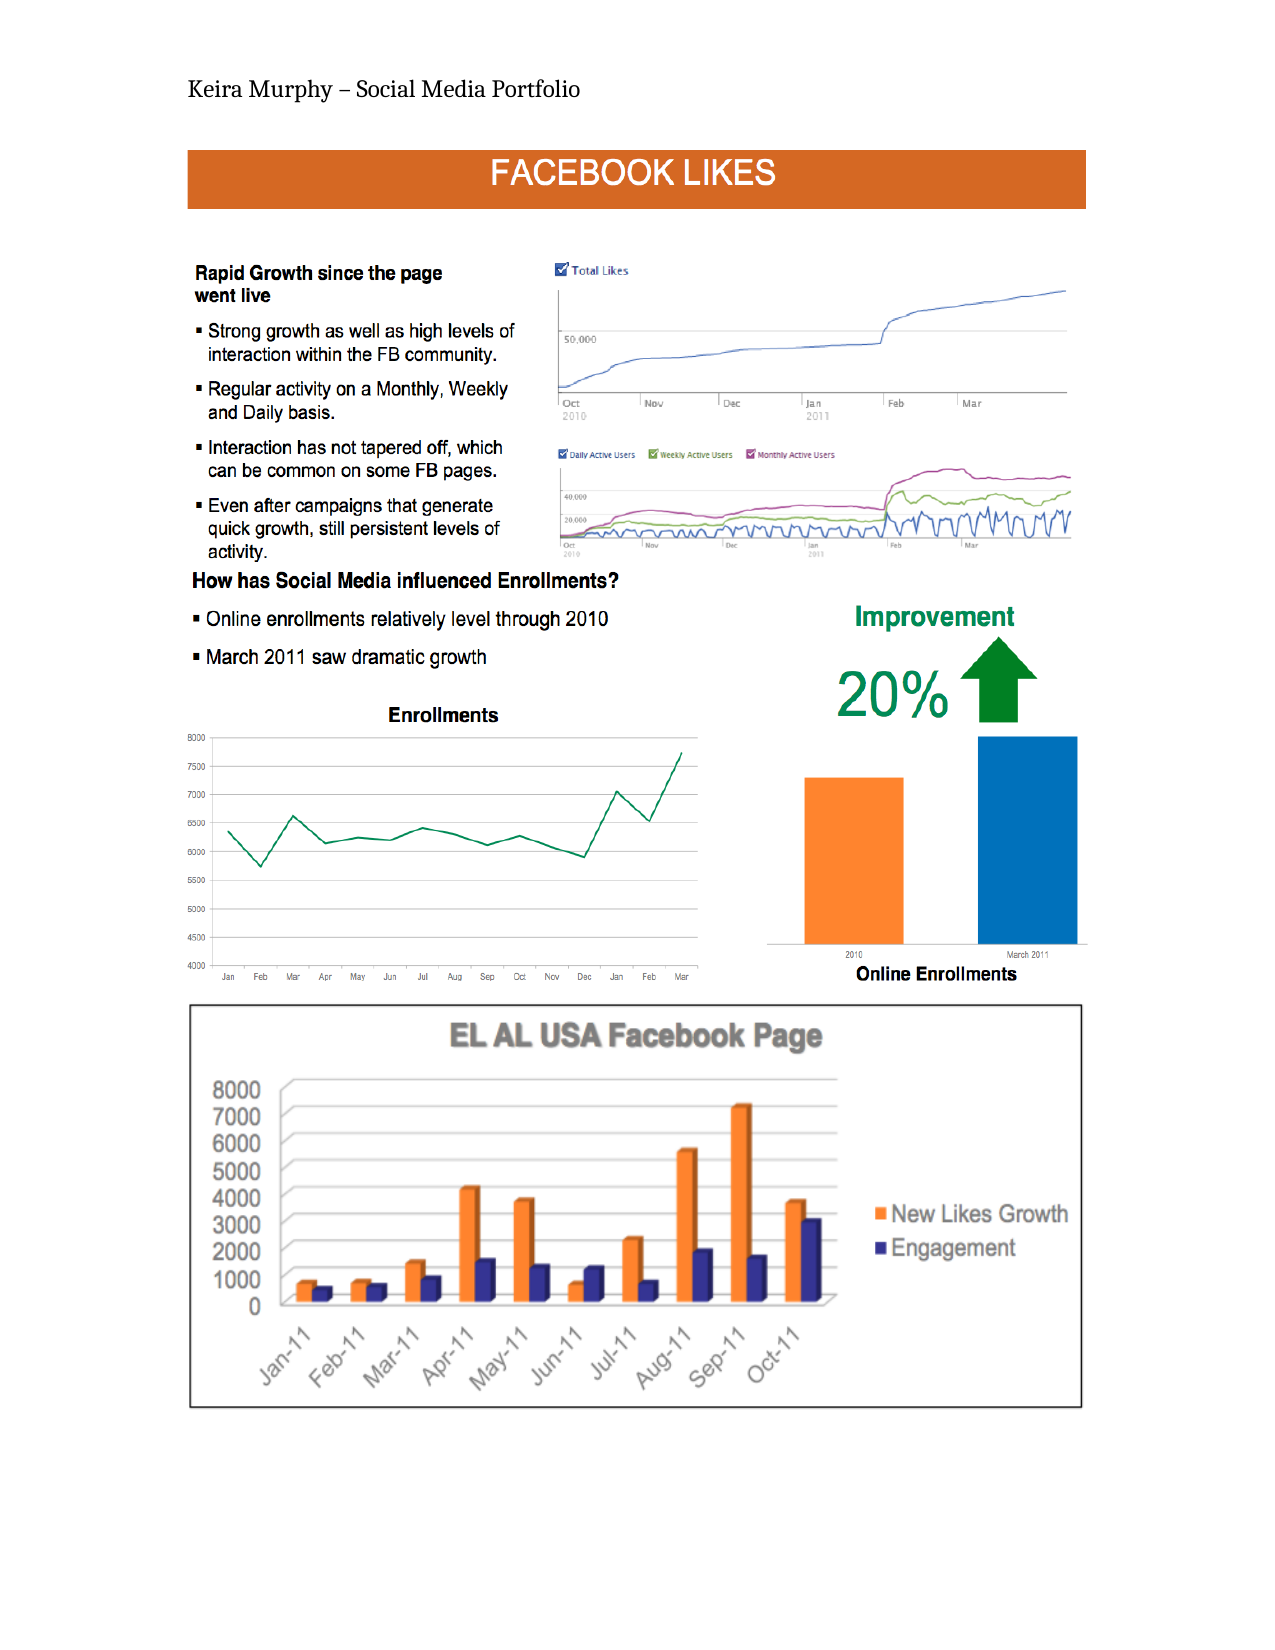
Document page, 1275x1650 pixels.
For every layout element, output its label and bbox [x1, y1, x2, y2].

picture [187, 150, 1088, 1415]
